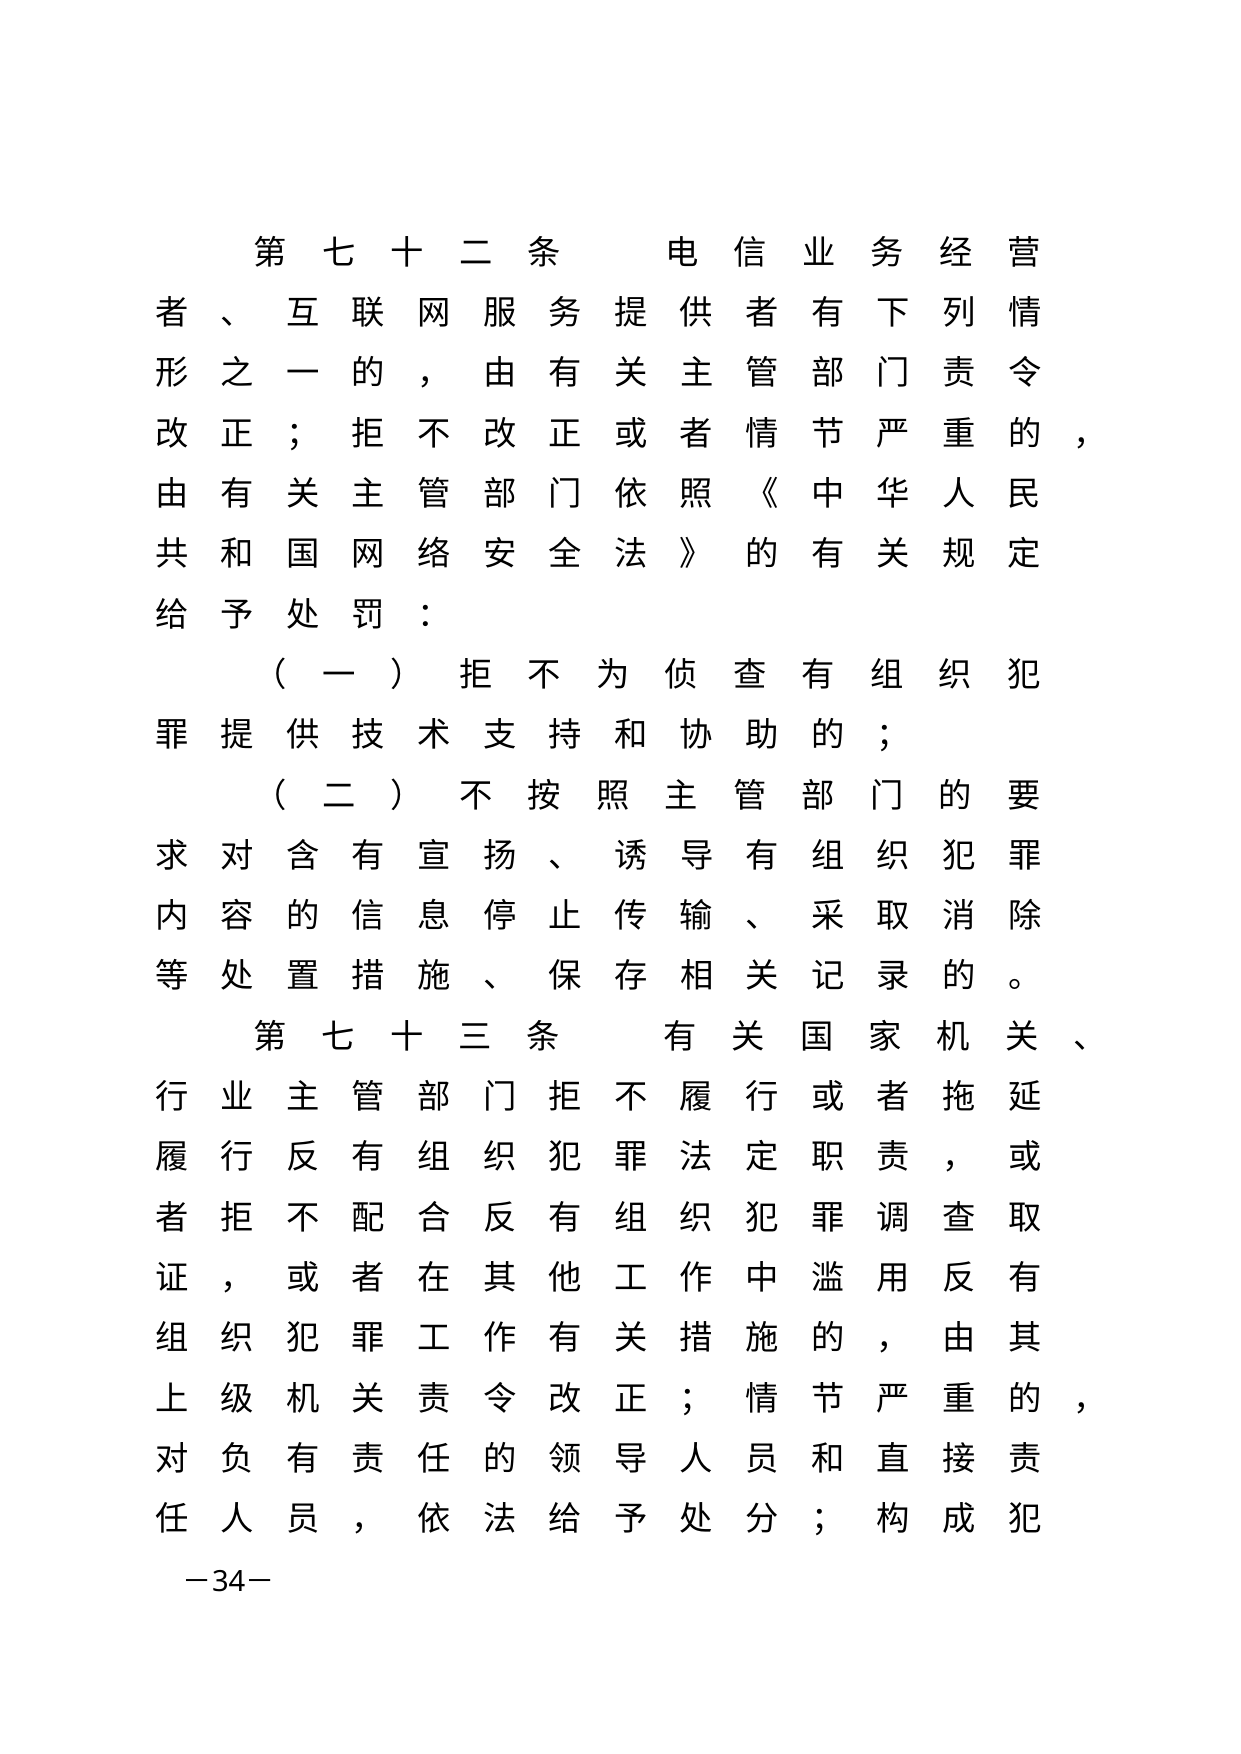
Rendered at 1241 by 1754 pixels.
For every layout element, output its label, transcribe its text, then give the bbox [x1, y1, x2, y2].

text 第七十二条 电信业务经营者、互联网服务提供者有下列情形之一的，由有关主管部门责令改正；拒不改正或者情节严重的，由有关主管部门依照《中华人民共和国网络安全法》的有关规定给予处罚： [155, 219, 1073, 642]
text （二）不按照主管部门的要求对含有宣扬、诱导有组织犯罪内容的信息停止传输、采取消除等处置措施、保存相关记录的。 [155, 762, 1073, 1003]
text （一）拒不为侦查有组织犯罪提供技术支持和协助的； [155, 642, 1073, 762]
text 第七十三条 有关国家机关、行业主管部门拒不履行或者拖延履行反有组织犯罪法定职责，或者拒不配合反有组织犯罪调查取证，或者在其他工作中滥用反有组织犯罪工作有关措施的，由其上级机关责令改正；情节严重的，对负有责任的领导人员和直接责任人员，依法给予处分；构成犯罪的，依法追究刑事责任。 [155, 1003, 1073, 1546]
